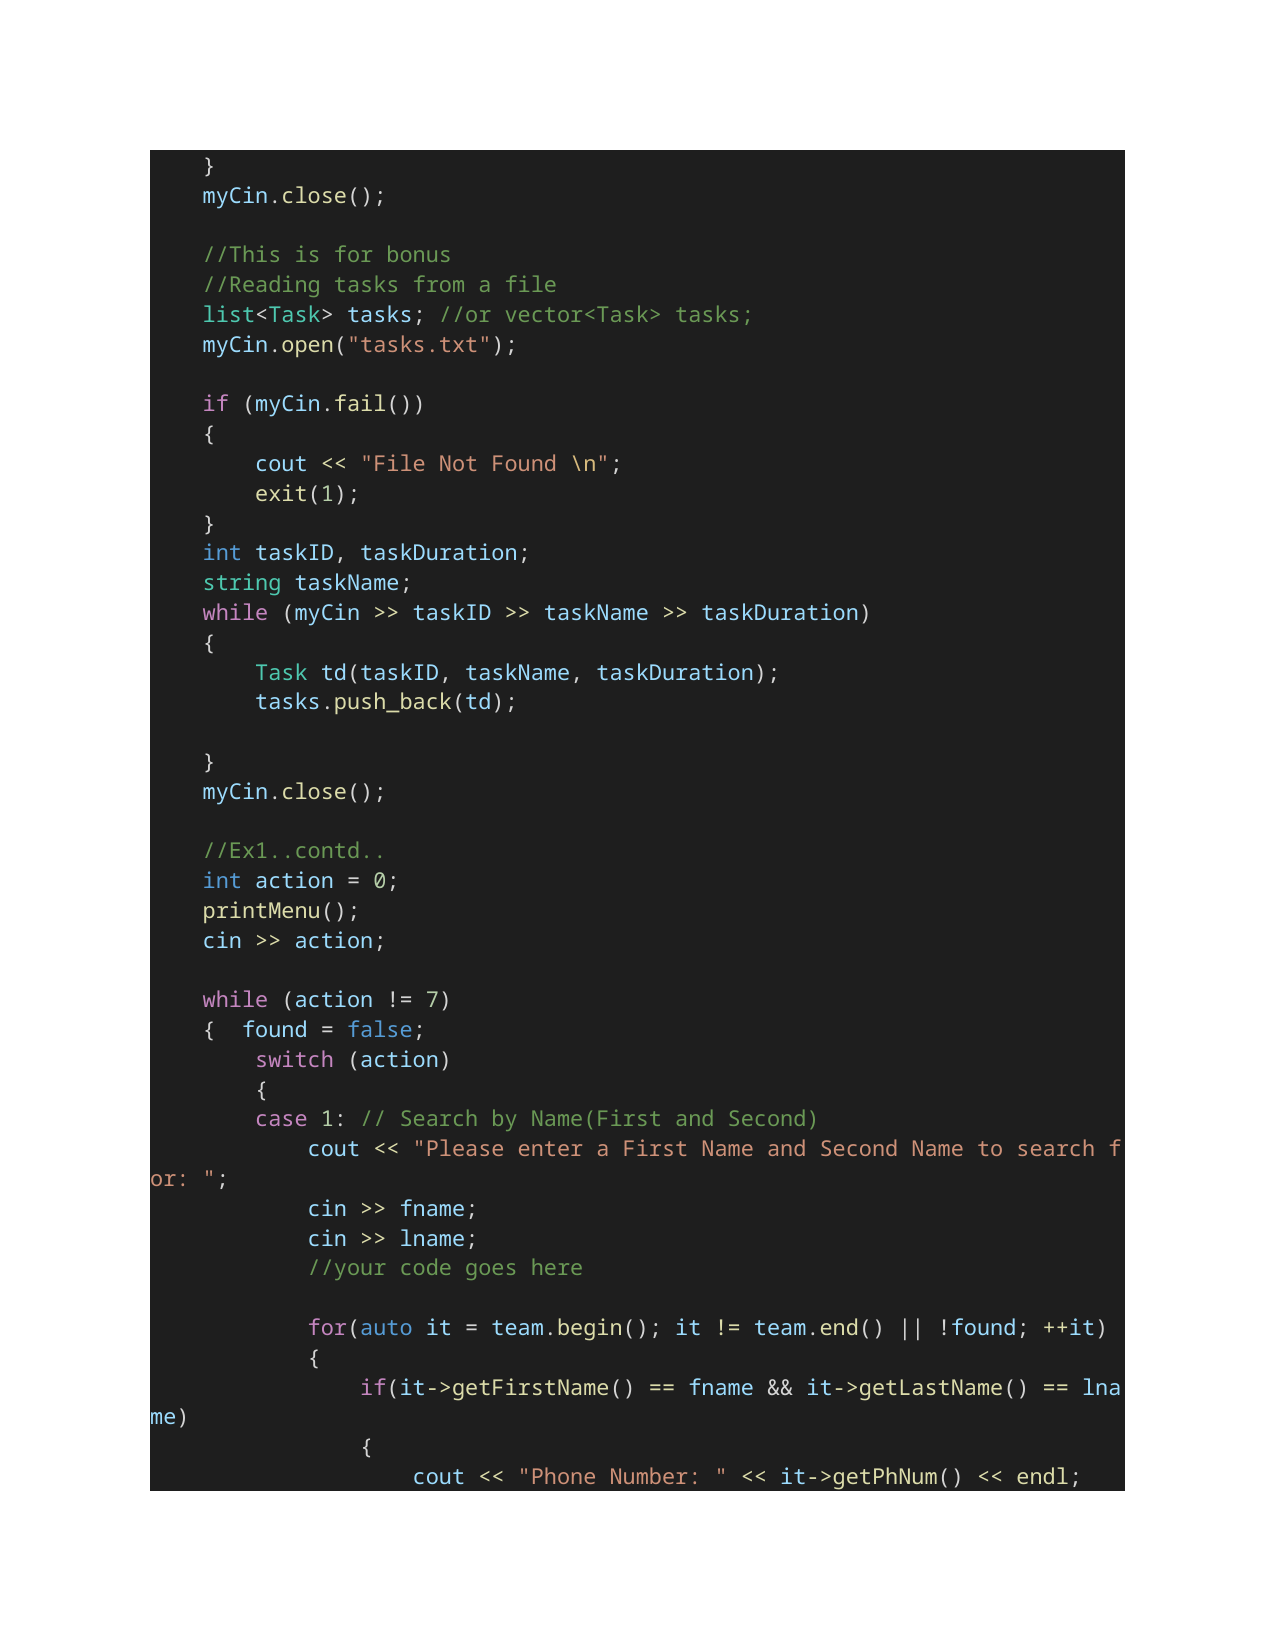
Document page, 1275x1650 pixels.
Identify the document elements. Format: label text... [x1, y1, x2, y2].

text int taskID, taskDuration; [150, 537, 1125, 567]
text switch (action) [150, 1044, 1125, 1073]
text list<Task> tasks; //or vector<Task> tasks; [150, 299, 1125, 329]
text if(it->getFirstName() == fname && it->getLastName() == lname) [150, 1371, 1125, 1431]
text { [150, 627, 1125, 656]
text { [150, 418, 1125, 448]
text cout << "File Not Found \n"; [150, 448, 1125, 478]
text exit(1); [150, 478, 1125, 507]
text myCin.close(); [150, 180, 1125, 209]
text printMenu(); [150, 895, 1125, 924]
text //Reading tasks from a file [150, 269, 1125, 299]
text cout << "Please enter a First Name and Second Name to search for: "; [150, 1133, 1125, 1193]
text { found = false; [150, 1014, 1125, 1044]
text //This is for bonus [150, 239, 1125, 269]
text cout << "Phone Number: " << it->getPhNum() << endl; [150, 1461, 1125, 1491]
text while (myCin >> taskID >> taskName >> taskDuration) [150, 597, 1125, 627]
text string taskName; [150, 567, 1125, 597]
text int action = 0; [150, 865, 1125, 895]
text } [150, 150, 1125, 180]
text case 1: // Search by Name(First and Second) [150, 1103, 1125, 1133]
text tasks.push_back(td); [150, 686, 1125, 716]
text if (myCin.fail()) [150, 388, 1125, 418]
text while (action != 7) [150, 984, 1125, 1014]
text { [150, 1431, 1125, 1461]
text } [150, 746, 1125, 776]
text cin >> lname; [150, 1222, 1125, 1252]
text myCin.open("tasks.txt"); [150, 329, 1125, 358]
text cin >> action; [150, 924, 1125, 954]
text Task td(taskID, taskName, taskDuration); [150, 656, 1125, 686]
text cin >> fname; [150, 1193, 1125, 1222]
text { [150, 1342, 1125, 1371]
text //your code goes here [150, 1252, 1125, 1282]
text //Ex1..contd.. [150, 835, 1125, 865]
text for(auto it = team.begin(); it != team.end() || !found; ++it) [150, 1312, 1125, 1342]
text myCin.close(); [150, 776, 1125, 805]
text } [150, 507, 1125, 537]
text { [150, 1073, 1125, 1103]
